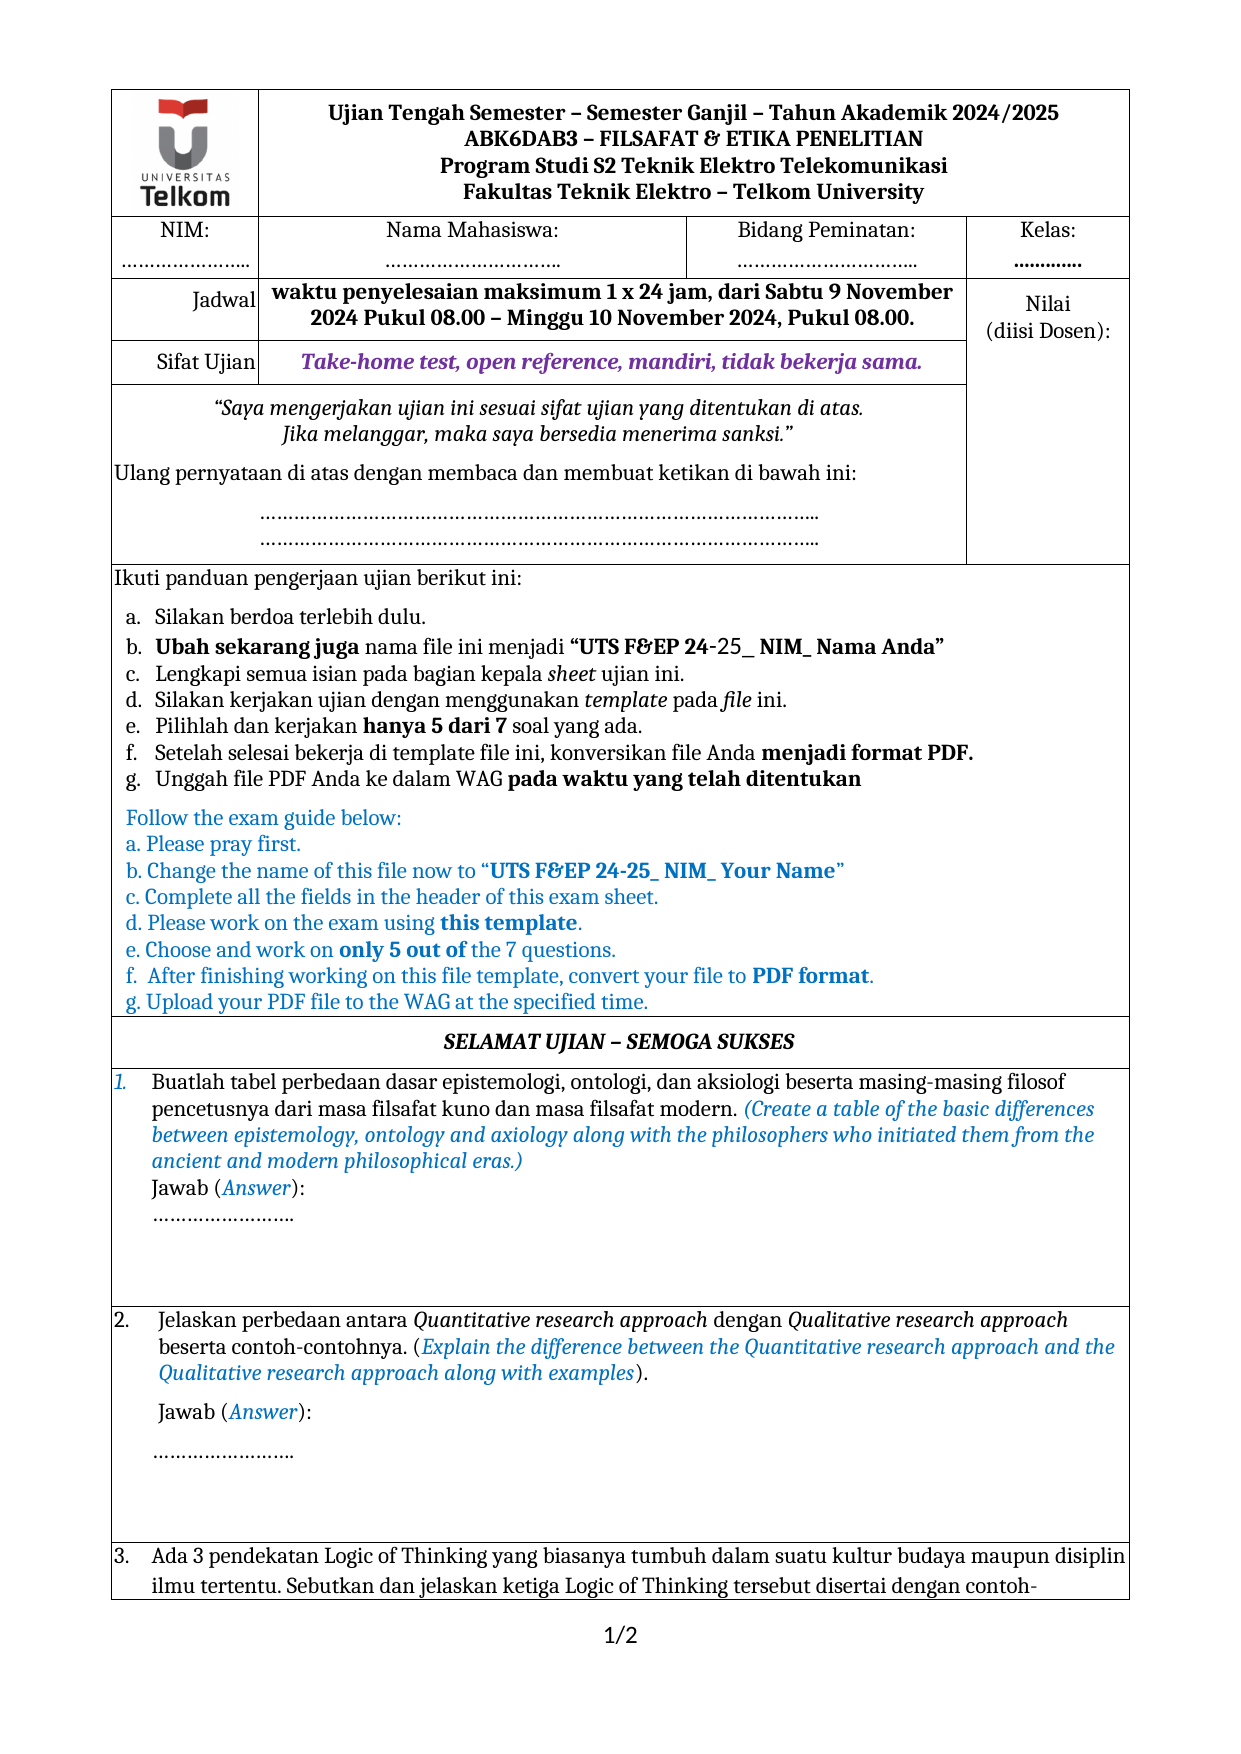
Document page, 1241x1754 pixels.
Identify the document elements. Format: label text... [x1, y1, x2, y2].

picture [131, 90, 239, 216]
table_cell Kelas: ............. [967, 217, 1129, 278]
table_cell Nilai (diisi Dosen): [967, 279, 1129, 564]
table_header [112, 90, 131, 216]
table_cell waktu penyelesaian maksimum 1 x 24 jam, dari Sabtu 9 November 2024 Pukul 08.00 – Minggu 10 November 2024, Pukul 08.00. [259, 279, 966, 340]
table_cell Jelaskan perbedaan antara Quantitative research approach dengan Qualitative research approach beserta contoh-contohnya. (Explain the difference between the Quantitative research approach and the Qualitative research approach along with examples). Jawab (Answer): ……………………. [112, 1307, 1129, 1542]
table_cell SELAMAT UJIAN – SEMOGA SUKSES [112, 1017, 1129, 1068]
table_cell Nama Mahasiswa: …………………………. [259, 217, 686, 278]
table_cell Jadwal [112, 279, 258, 340]
table_cell Bidang Peminatan: ………………………….. [687, 217, 966, 278]
table_cell “Saya mengerjakan ujian ini sesuai sifat ujian yang ditentukan di atas. Jika melanggar, maka saya bersedia menerima sanksi.” Ulang pernyataan di atas dengan membaca dan membuat ketikan di bawah ini: …………………………………………………………………………………….. …………………………………………………………………………………….. [112, 385, 966, 564]
table_cell Take-home test, open reference, mandiri, tidak bekerja sama. [259, 341, 966, 384]
table_cell Sifat Ujian [112, 341, 258, 384]
table_cell Buatlah tabel perbedaan dasar epistemologi, ontologi, dan aksiologi beserta masing-masing filosof pencetusnya dari masa filsafat kuno dan masa filsafat modern. (Create a table of the basic differences between epistemology, ontology and axiology along with the philosophers who initiated them from the ancient and modern philosophical eras.) Jawab (Answer): ……………………. [112, 1069, 1129, 1306]
table_header [239, 90, 258, 216]
table_header Ujian Tengah Semester – Semester Ganjil – Tahun Akademik 2024/2025 ABK6DAB3 – FILSAFAT & ETIKA PENELITIAN Program Studi S2 Teknik Elektro Telekomunikasi Fakultas Teknik Elektro – Telkom University [259, 90, 1129, 216]
table_cell NIM: ………………….. [112, 217, 258, 278]
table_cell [112, 1543, 1129, 1599]
table_cell Ikuti panduan pengerjaan ujian berikut ini: Silakan berdoa terlebih dulu. Ubah sekarang juga nama file ini menjadi “UTS F&EP 24-25_ NIM_ Nama Anda” Lengkapi semua isian pada bagian kepala sheet ujian ini. Silakan kerjakan ujian dengan menggunakan template pada file ini. Pilihlah dan kerjakan hanya 5 dari 7 soal yang ada. Setelah selesai bekerja di template file ini, konversikan file Anda menjadi format PDF. Unggah file PDF Anda ke dalam WAG pada waktu yang telah ditentukan Follow the exam guide below: a. Please pray first. b. Change the name of this file now to “UTS F&EP 24-25_ NIM_ Your Name” c. Complete all the fields in the header of this exam sheet. d. Please work on the exam using this template. e. Choose and work on only 5 out of the 7 questions. f. After finishing working on this file template, convert your file to PDF format. g. Upload your PDF file to the WAG at the specified time. [112, 565, 1129, 1016]
